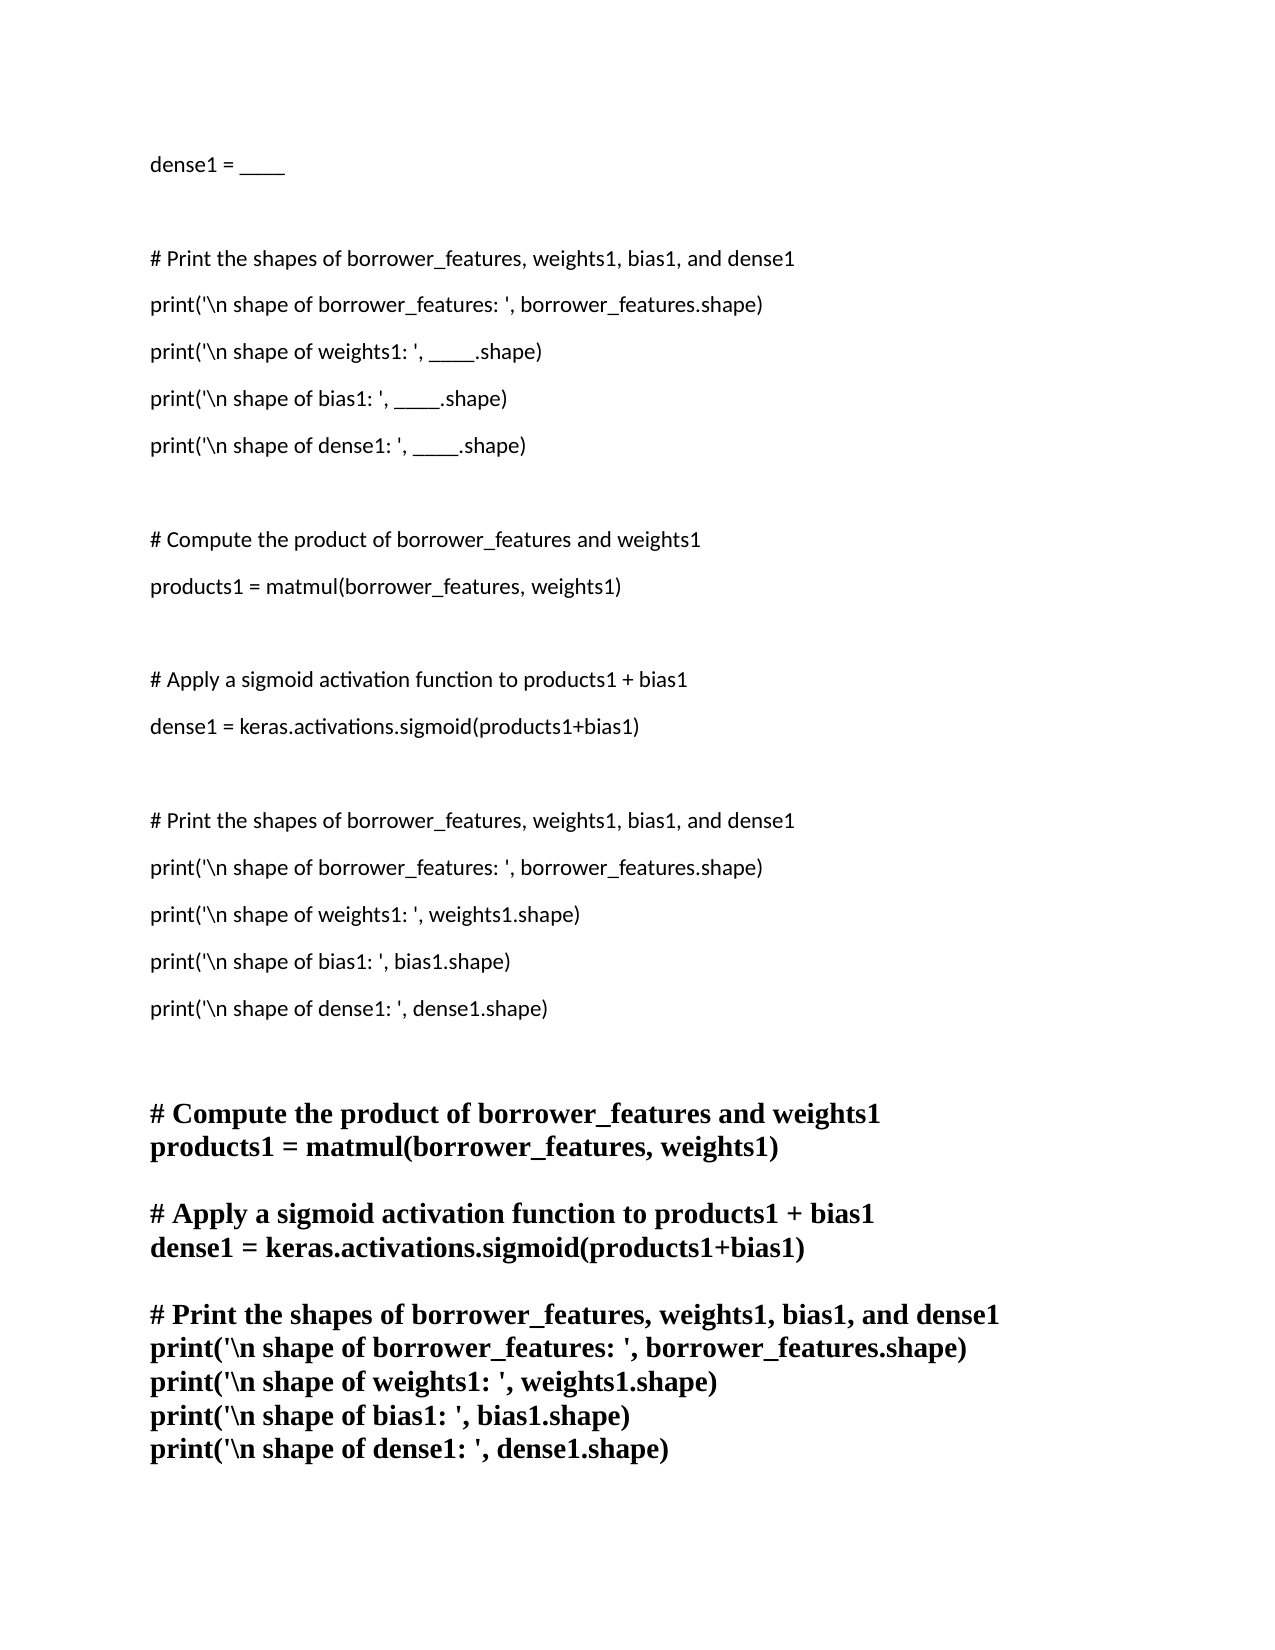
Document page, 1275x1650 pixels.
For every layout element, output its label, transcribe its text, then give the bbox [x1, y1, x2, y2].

text print('\n shape of dense1: ', ____.shape) [150, 431, 1125, 459]
text # Print the shapes of borrower_features, weights1, bias1, and dense1 [150, 806, 1125, 834]
text print('\n shape of borrower_features: ', borrower_features.shape) [150, 1331, 1125, 1364]
text # Compute the product of borrower_features and weights1 [150, 525, 1125, 553]
text dense1 = keras.activations.sigmoid(products1+bias1) [150, 712, 1125, 741]
text print('\n shape of borrower_features: ', borrower_features.shape) [150, 853, 1125, 881]
text print('\n shape of weights1: ', weights1.shape) [150, 900, 1125, 928]
text print('\n shape of bias1: ', bias1.shape) [150, 1398, 1125, 1431]
text print('\n shape of bias1: ', ____.shape) [150, 384, 1125, 412]
text print('\n shape of bias1: ', bias1.shape) [150, 947, 1125, 975]
text print('\n shape of weights1: ', weights1.shape) [150, 1364, 1125, 1398]
text # Compute the product of borrower_features and weights1 [150, 1096, 1125, 1129]
text print('\n shape of borrower_features: ', borrower_features.shape) [150, 291, 1125, 319]
text # Apply a sigmoid activation function to products1 + bias1 [150, 666, 1125, 694]
text products1 = matmul(borrower_features, weights1) [150, 1129, 1125, 1163]
text print('\n shape of dense1: ', dense1.shape) [150, 1431, 1125, 1465]
text # Print the shapes of borrower_features, weights1, bias1, and dense1 [150, 1297, 1125, 1331]
text dense1 = keras.activations.sigmoid(products1+bias1) [150, 1230, 1125, 1263]
text # Apply a sigmoid activation function to products1 + bias1 [150, 1196, 1125, 1230]
text print('\n shape of dense1: ', dense1.shape) [150, 994, 1125, 1022]
text dense1 = ____ [150, 150, 1125, 178]
text products1 = matmul(borrower_features, weights1) [150, 572, 1125, 600]
text # Print the shapes of borrower_features, weights1, bias1, and dense1 [150, 244, 1125, 272]
text print('\n shape of weights1: ', ____.shape) [150, 337, 1125, 366]
